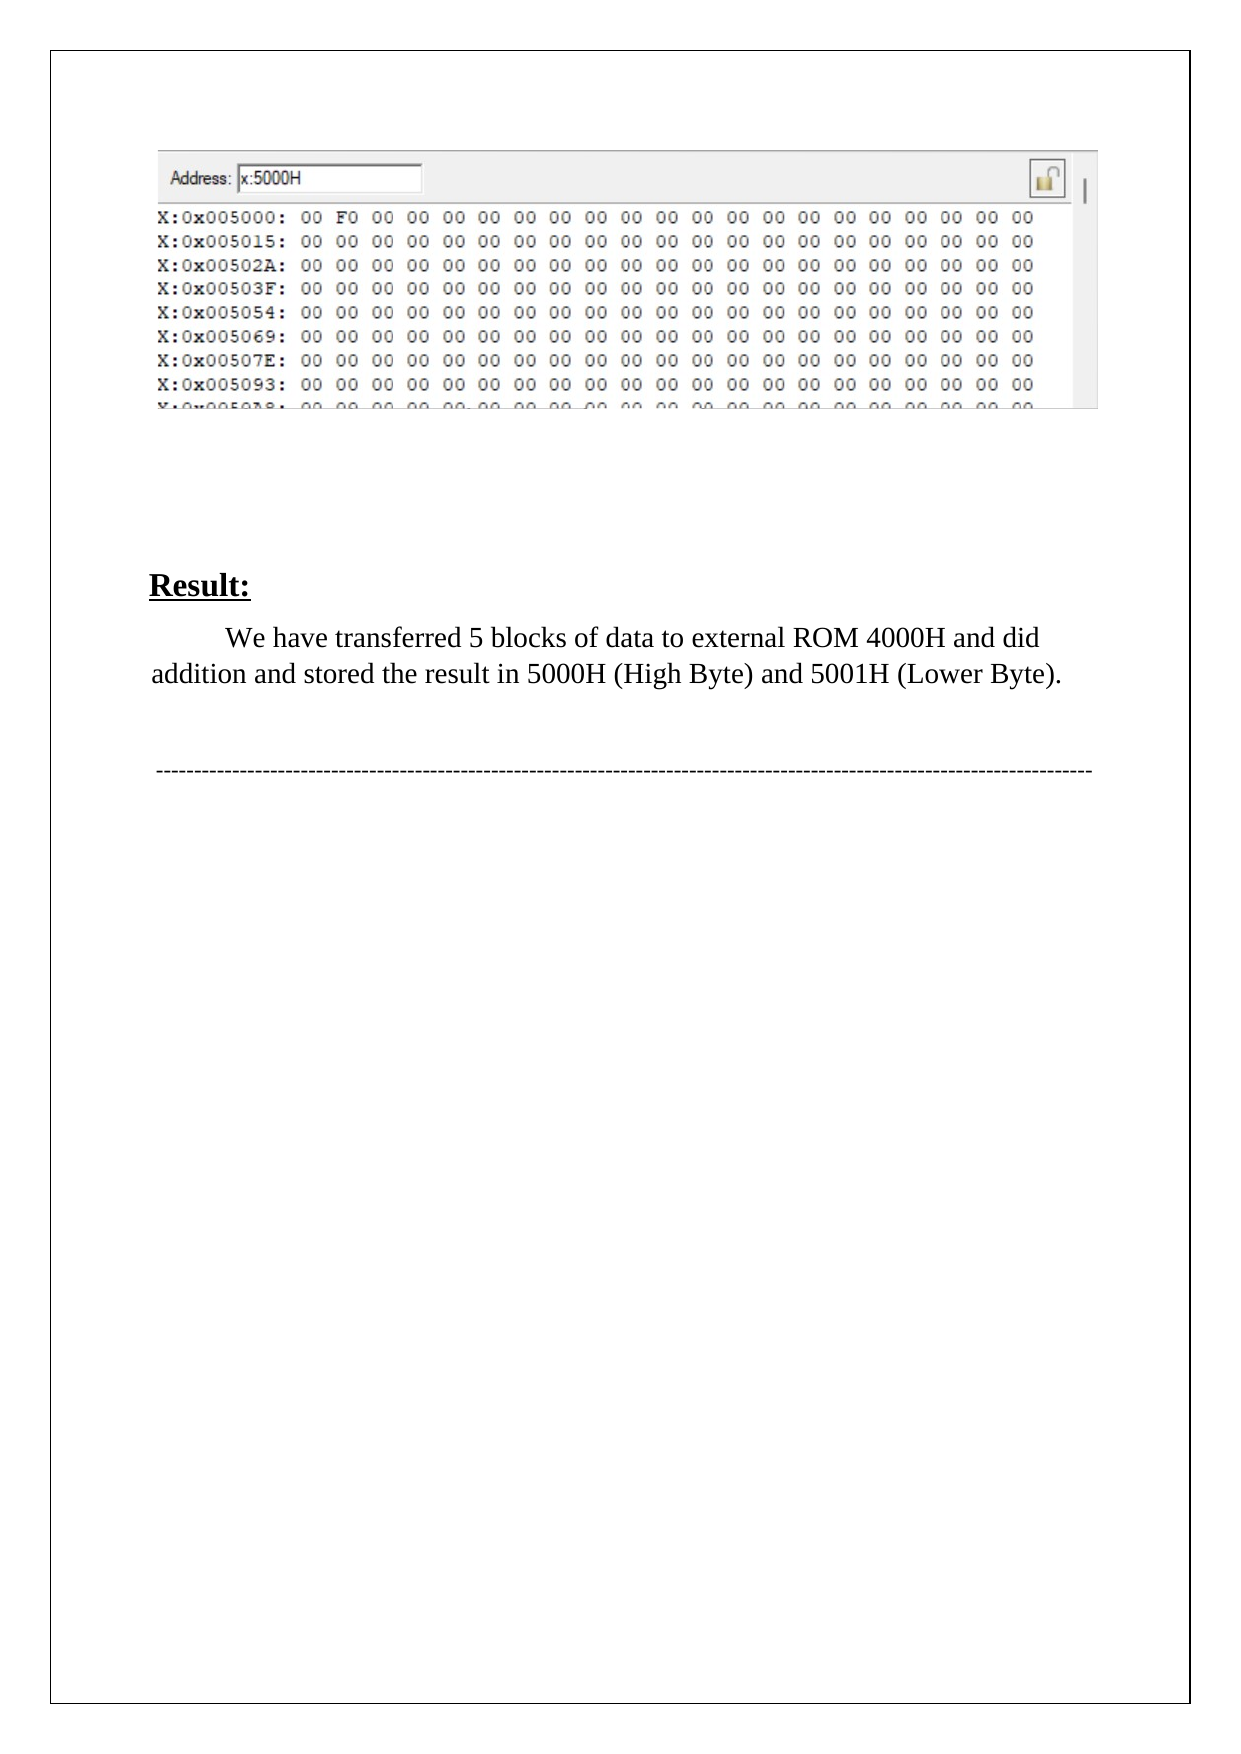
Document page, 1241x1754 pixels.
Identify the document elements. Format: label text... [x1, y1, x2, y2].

text --------------------------------------------------------------------------------------------------------------------------- [150, 756, 1099, 782]
text Result: [148, 566, 407, 604]
text We have transferred 5 blocks of data to external ROM 4000H and did addition and stored the result in 5000H (High Byte) and 5001H (Lower Byte). [150, 620, 1093, 690]
picture [157, 150, 1098, 409]
